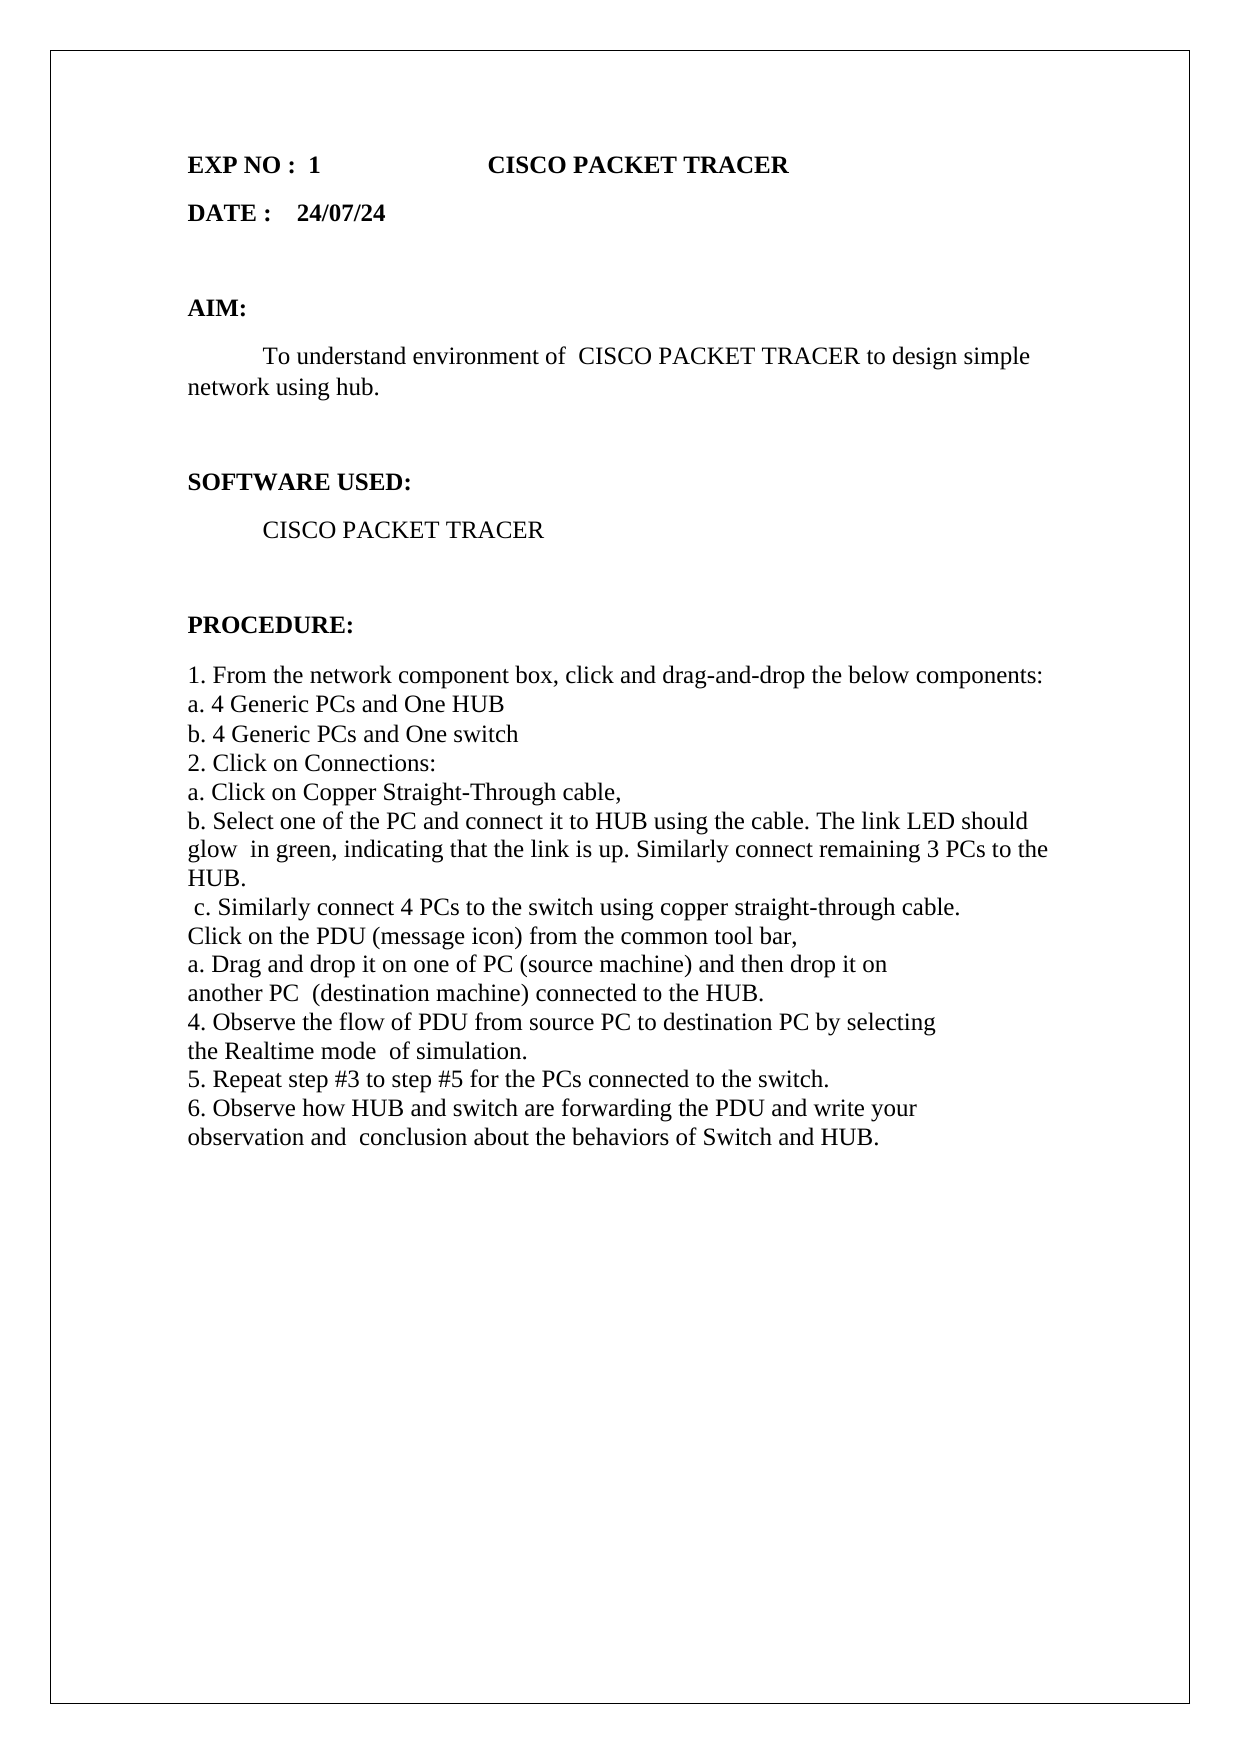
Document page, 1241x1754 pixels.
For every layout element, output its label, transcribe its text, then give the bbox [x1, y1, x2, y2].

text DATE : 24/07/24 [187, 198, 1053, 226]
text 1. From the network component box, click and drag-and-drop the below components: a. 4 Generic PCs and One HUB [187, 661, 1053, 718]
text PROCEDURE: [187, 610, 1053, 639]
text To understand environment of CISCO PACKET TRACER to design simple network using hub. [187, 341, 1053, 401]
text b. 4 Generic PCs and One switch [187, 719, 1053, 748]
text a. Click on Copper Straight-Through cable, [187, 777, 1053, 806]
text 2. Click on Connections: [187, 748, 1053, 777]
text SOFTWARE USED: [187, 467, 1053, 496]
list Drag and drop it on one of PC (source machine) and then drop it on another PC (destination machine) connected to the HUB. [187, 949, 967, 1007]
text b. Select one of the PC and connect it to HUB using the cable. The link LED should glow in green, indicating that the link is up. Similarly connect remaining 3 PCs to the HUB. [187, 806, 1053, 892]
text EXP NO : 1 CISCO PACKET TRACER [187, 150, 1053, 179]
list Observe how HUB and switch are forwarding the PDU and write your observation and conclusion about the behaviors of Switch and HUB. [187, 1093, 967, 1151]
list Repeat step #3 to step #5 for the PCs connected to the switch. [187, 1064, 967, 1093]
text c. Similarly connect 4 PCs to the switch using copper straight-through cable. [187, 892, 1053, 921]
text Click on the PDU (message icon) from the common tool bar, [187, 921, 1053, 949]
text AIM: [187, 293, 1053, 322]
list Observe the flow of PDU from source PC to destination PC by selecting the Realtime mode of simulation. [187, 1007, 967, 1064]
text CISCO PACKET TRACER [187, 515, 1053, 544]
